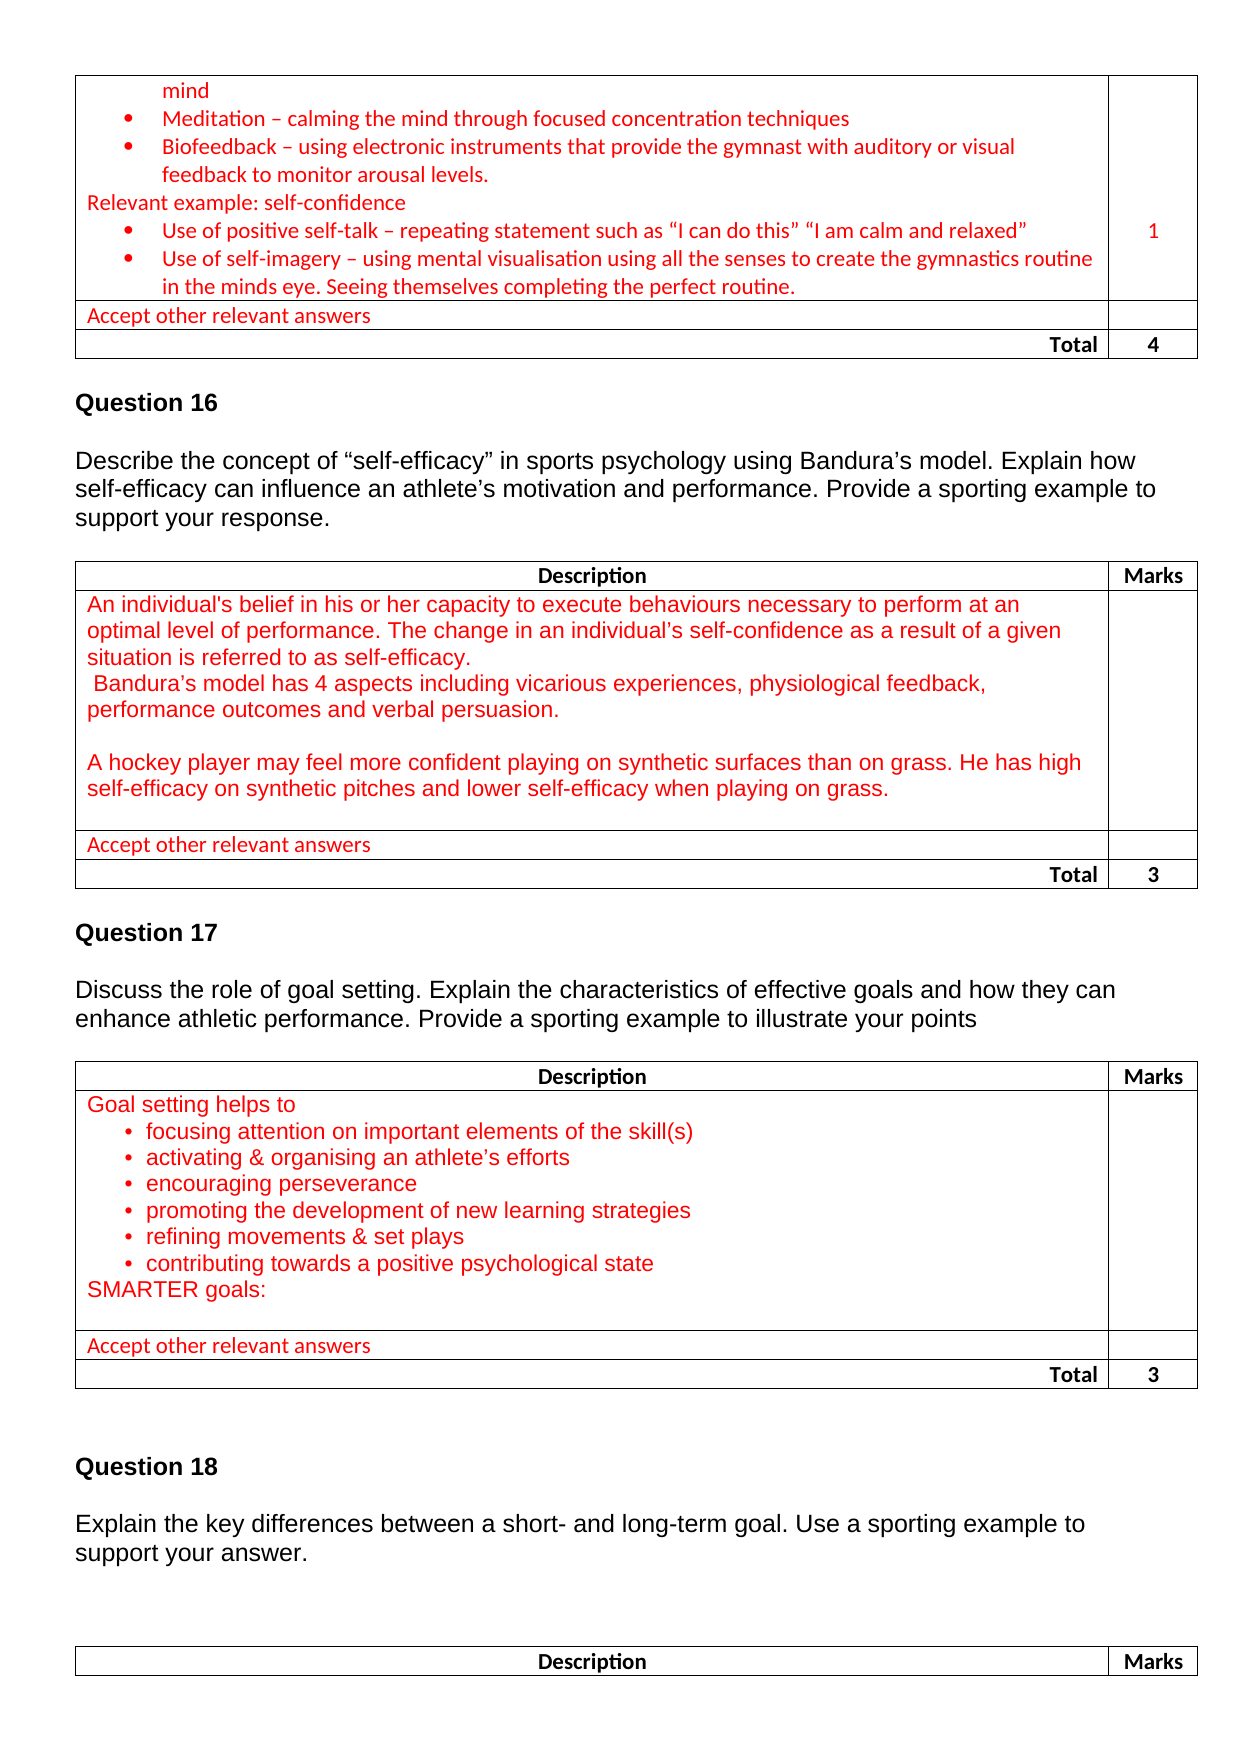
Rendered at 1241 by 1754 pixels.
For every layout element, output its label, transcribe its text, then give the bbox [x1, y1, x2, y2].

table_cell Total [76, 1360, 1108, 1388]
table_cell Total [76, 330, 1108, 358]
table_cell 3 [1109, 1360, 1197, 1388]
table_header Description [76, 562, 1108, 590]
table_cell 1 1 [1109, 76, 1197, 300]
table_cell Goal setting helps to focusing attention on important elements of the skill(s) activating & organising an athlete’s efforts encouraging perseverance promoting the development of new learning strategies refining movements & set plays contributing towards a positive psychological state SMARTER goals: [76, 1091, 1108, 1330]
table_header Marks [1109, 562, 1197, 590]
table_cell [1109, 591, 1197, 829]
text Question 16 [75, 388, 1165, 417]
table_cell Accept other relevant answers [76, 831, 1108, 859]
table_cell Total [76, 860, 1108, 888]
table_cell Accept other relevant answers [76, 1331, 1108, 1359]
text Question 18 [75, 1452, 1165, 1480]
text Question 17 [75, 917, 1165, 946]
table_header Marks [1109, 1647, 1197, 1675]
table_header Marks [1109, 1062, 1197, 1090]
table_cell [1109, 301, 1197, 329]
text Explain the key differences between a short- and long-term goal. Use a sporting example to support your answer. [75, 1509, 1165, 1567]
table_cell [1109, 831, 1197, 859]
text Discuss the role of goal setting. Explain the characteristics of effective goals and how they can enhance athletic performance. Provide a sporting example to illustrate your points [75, 975, 1165, 1032]
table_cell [76, 76, 1108, 300]
table_cell 4 [1109, 330, 1197, 358]
table_cell 3 [1109, 860, 1197, 888]
table_cell An individual's belief in his or her capacity to execute behaviours necessary to perform at an optimal level of performance. The change in an individual’s self-confidence as a result of a given situation is referred to as self-efficacy. Bandura’s model has 4 aspects including vicarious experiences, physiological feedback, performance outcomes and verbal persuasion. A hockey player may feel more confident playing on synthetic surfaces than on grass. He has high self-efficacy on synthetic pitches and lower self-efficacy when playing on grass. [76, 591, 1108, 829]
table_cell [1109, 1331, 1197, 1359]
table_cell Accept other relevant answers [76, 301, 1108, 329]
table_cell [1109, 1091, 1197, 1330]
text Describe the concept of “self-efficacy” in sports psychology using Bandura’s model. Explain how self-efficacy can influence an athlete’s motivation and performance. Provide a sporting example to support your response. [75, 446, 1165, 532]
table_header Description [76, 1647, 1108, 1675]
table_header Description [76, 1062, 1108, 1090]
